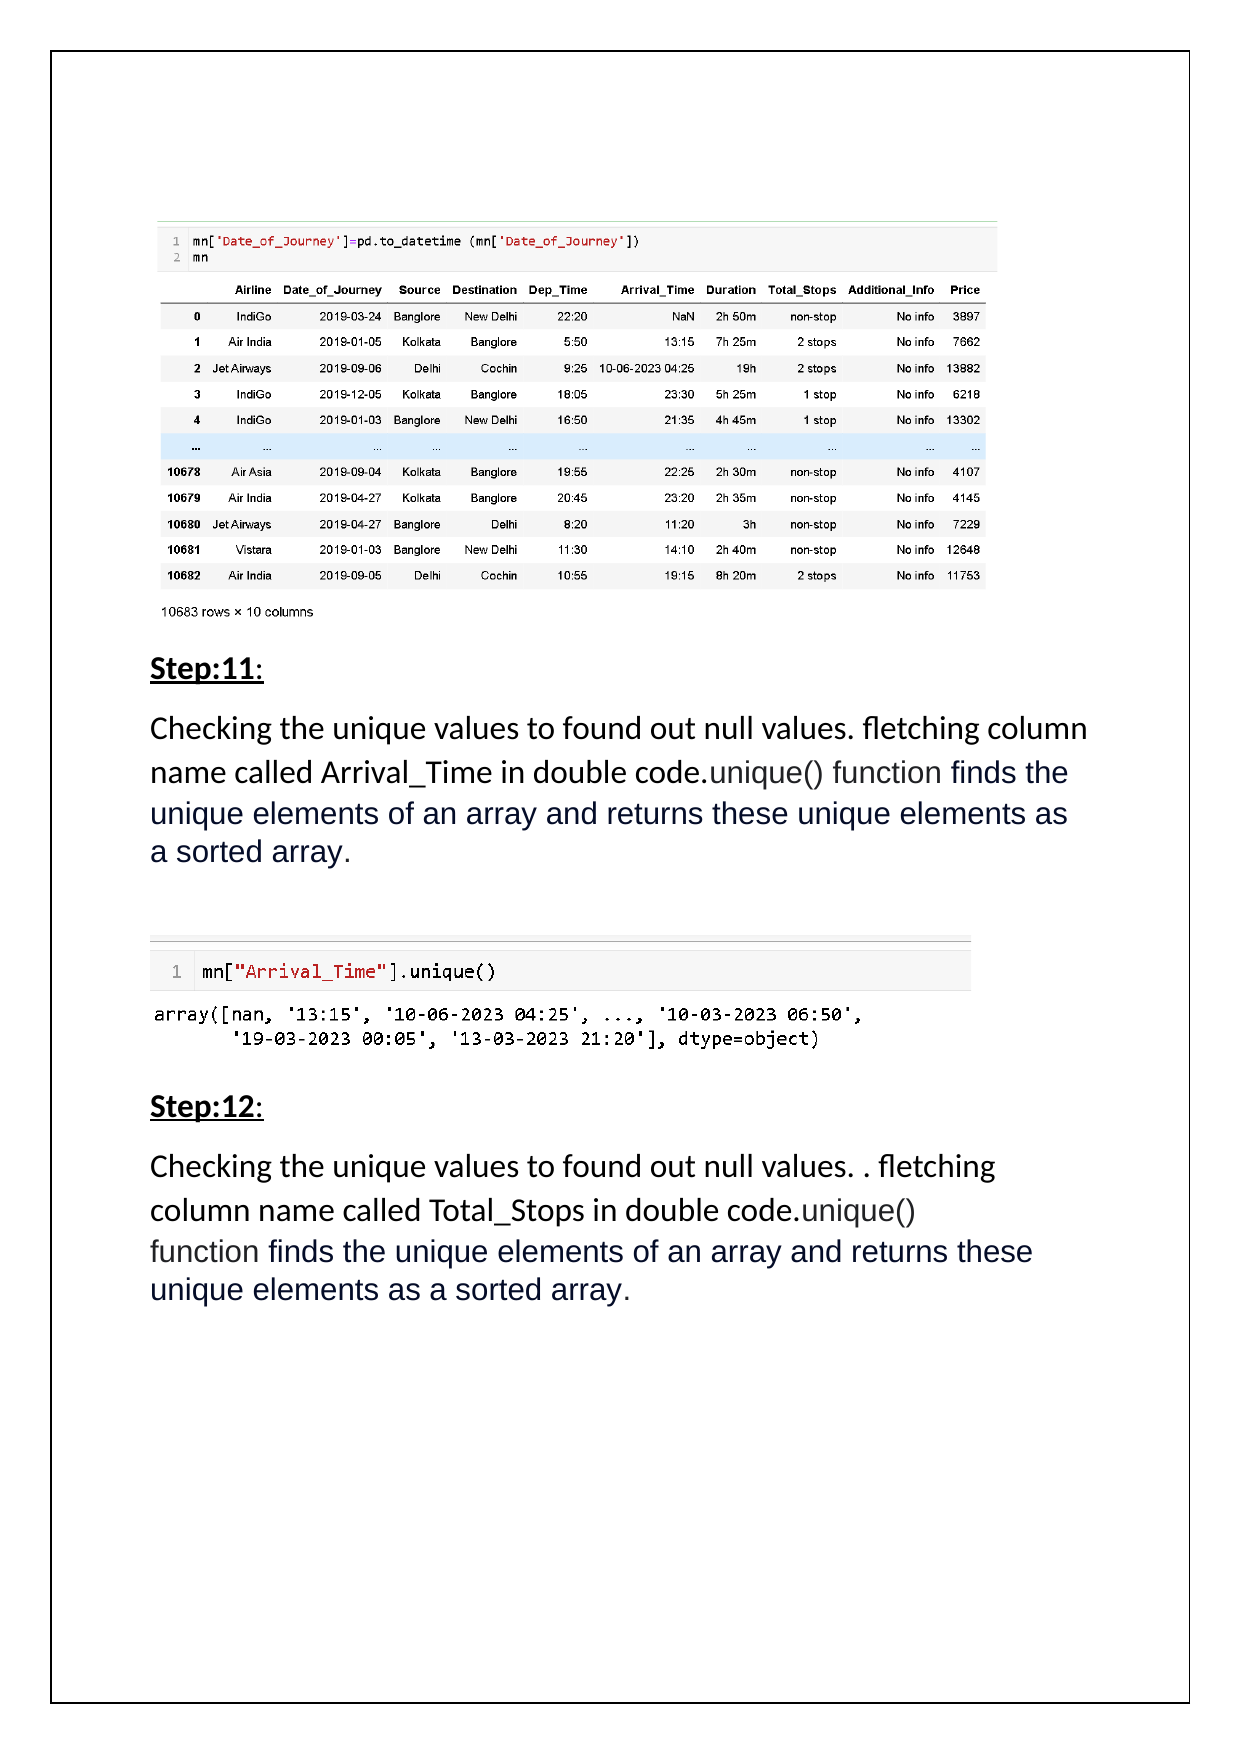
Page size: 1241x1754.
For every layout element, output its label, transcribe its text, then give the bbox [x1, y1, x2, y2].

text Step:11: [150, 647, 1090, 687]
text Checking the unique values to found out null values. fletching column name called Arrival_Time in double code.unique() function finds the unique elements of an array and returns these unique elements as a sorted array. [150, 707, 1090, 869]
picture [157, 210, 998, 627]
picture [150, 935, 972, 1066]
text Checking the unique values to found out null values. . fletching column name called Total_Stops in double code.unique() function finds the unique elements of an array and returns these unique elements as a sorted array. [150, 1145, 1090, 1307]
text Step:12: [150, 1084, 1090, 1125]
